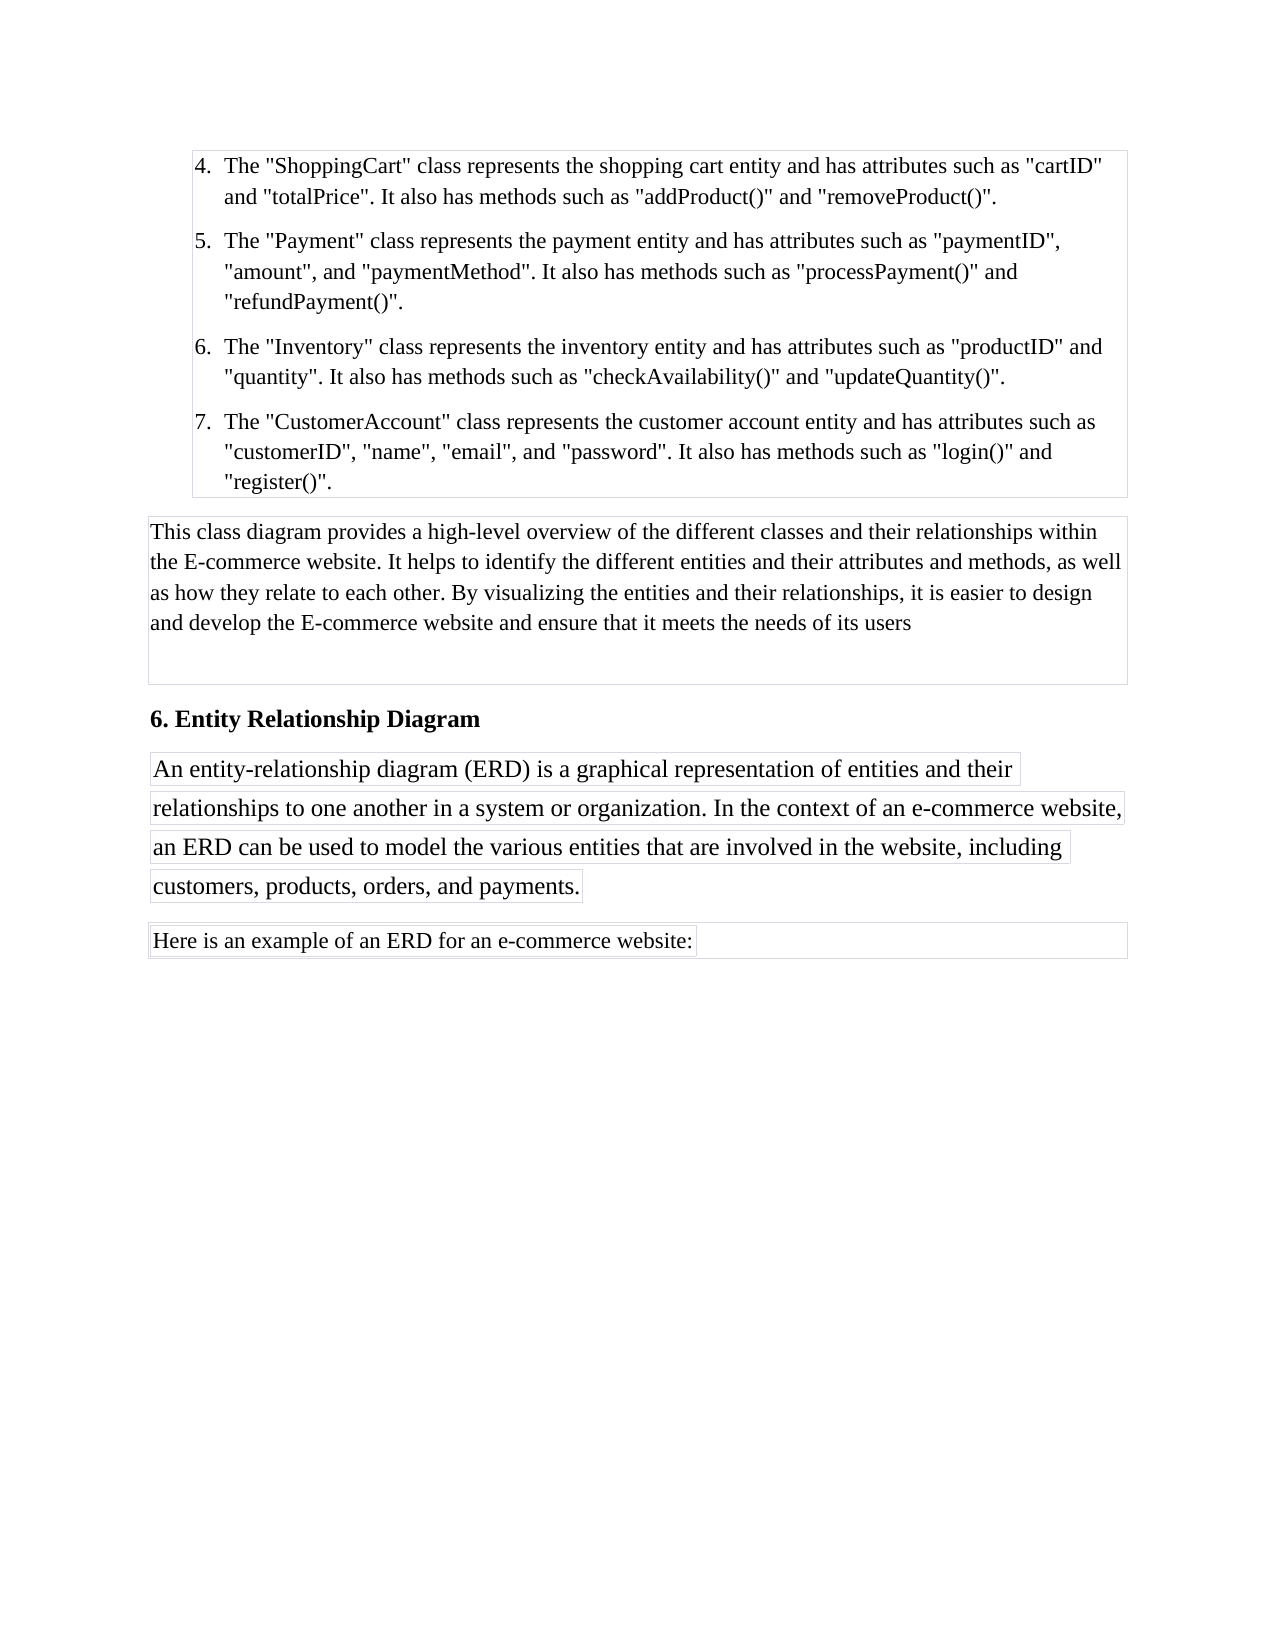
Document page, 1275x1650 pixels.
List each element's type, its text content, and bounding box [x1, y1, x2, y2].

list The "ShoppingCart" class represents the shopping cart entity and has attributes such as "cartID" and "totalPrice". It also has methods such as "addProduct()" and "removeProduct()". [193, 151, 1127, 209]
list The "Payment" class represents the payment entity and has attributes such as "paymentID", "amount", and "paymentMethod". It also has methods such as "processPayment()" and "refundPayment()". [193, 225, 1127, 314]
text Here is an example of an ERD for an e-commerce website: [149, 923, 1127, 958]
text This class diagram provides a high-level overview of the different classes and their relationships within the E-commerce website. It helps to identify the different entities and their attributes and methods, as well as how they relate to each other. By visualizing the entities and their relationships, it is easier to design and develop the E-commerce website and ensure that it meets the needs of its users [149, 517, 1127, 635]
text An entity-relationship diagram (ERD) is a graphical representation of entities and their relationships to one another in a system or organization. In the context of an e-commerce website, an ERD can be used to model the various entities that are involved in the website, including customers, products, orders, and payments. [150, 825, 1125, 902]
list The "CustomerAccount" class represents the customer account entity and has attributes such as "customerID", "name", "email", and "password". It also has methods such as "login()" and "register()". [193, 405, 1127, 497]
text An entity-relationship diagram (ERD) is a graphical representation of entities and their relationships to one another in a system or organization. In the context of an e-commerce website, an ERD can be used to model the various entities that are involved in the website, including customers, products, orders, and payments. [151, 792, 1124, 824]
text 6. Entity Relationship Diagram [150, 704, 1125, 733]
text An entity-relationship diagram (ERD) is a graphical representation of entities and their relationships to one another in a system or organization. In the context of an e-commerce website, an ERD can be used to model the various entities that are involved in the website, including customers, products, orders, and payments. [150, 752, 1125, 791]
list The "Inventory" class represents the inventory entity and has attributes such as "productID" and "quantity". It also has methods such as "checkAvailability()" and "updateQuantity()". [193, 330, 1127, 389]
